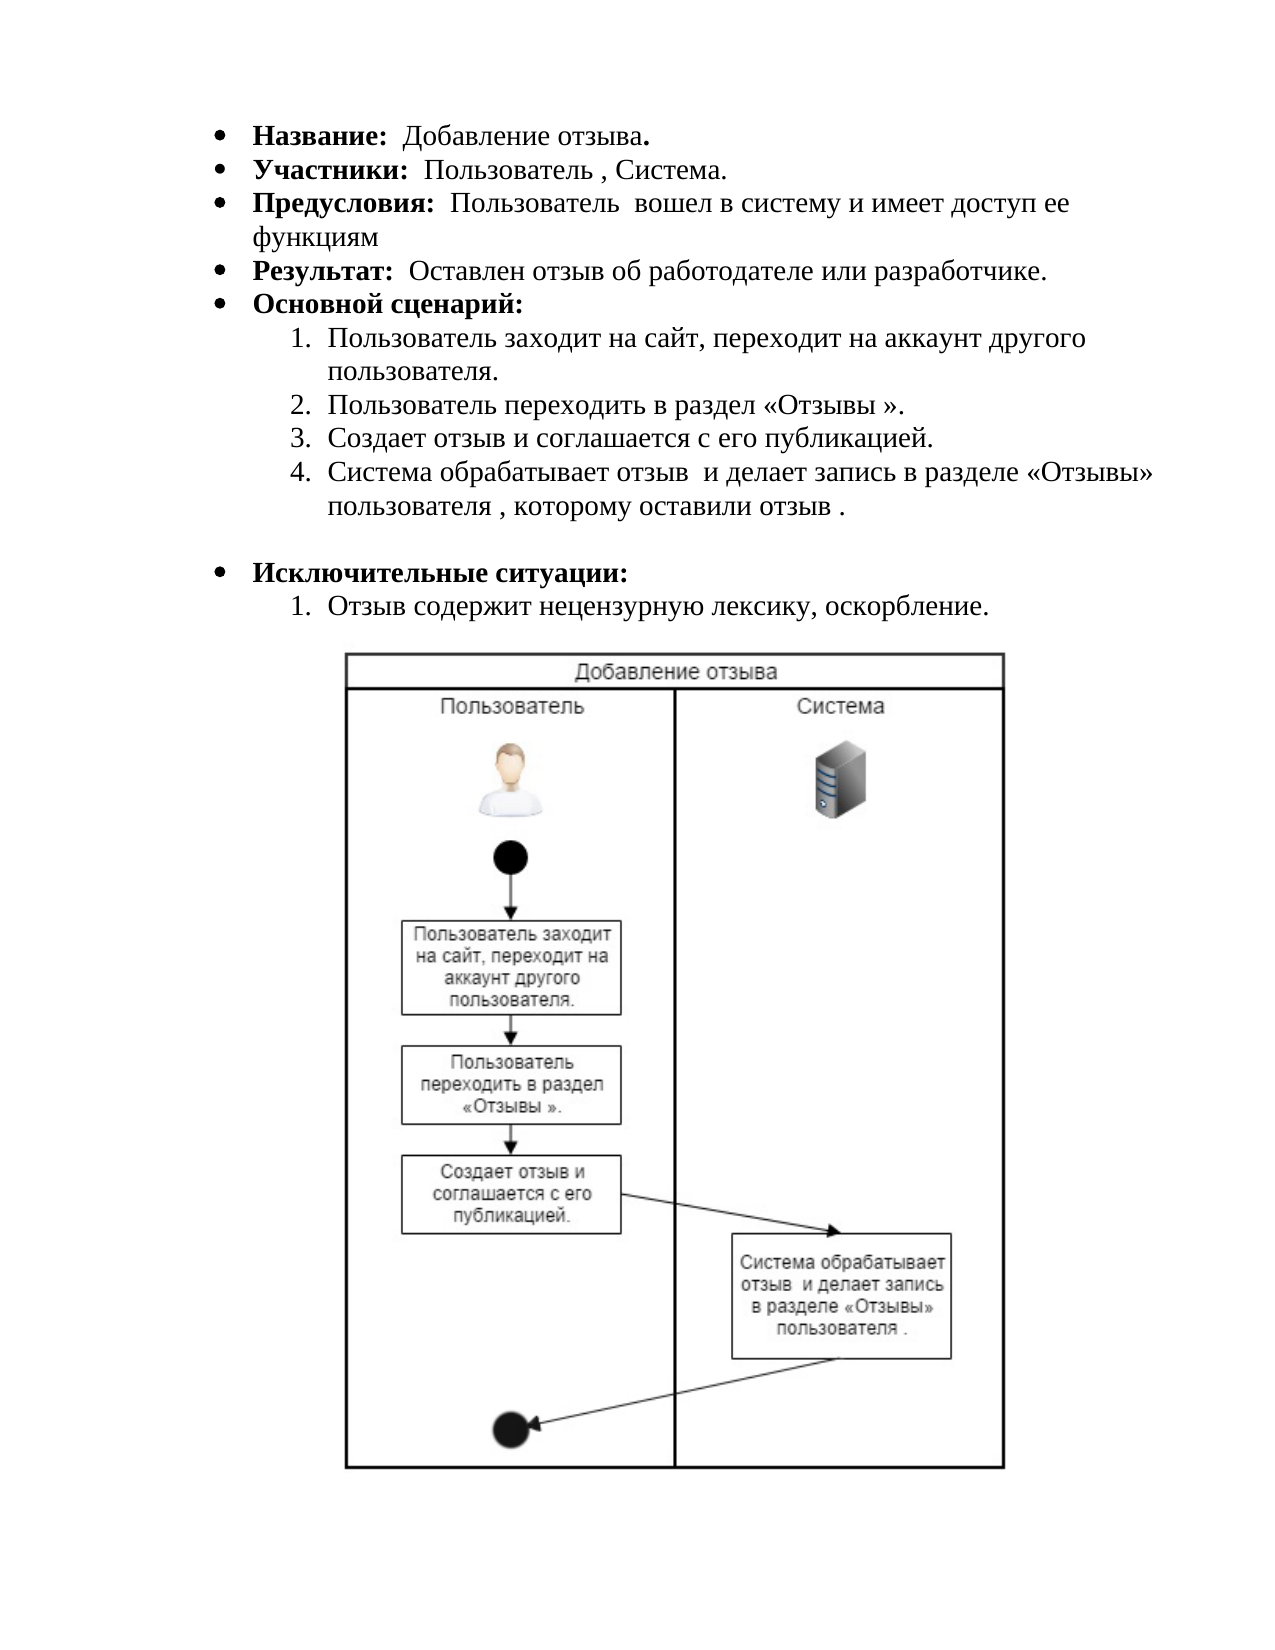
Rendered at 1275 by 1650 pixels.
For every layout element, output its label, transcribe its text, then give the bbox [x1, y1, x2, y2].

list Название: Добавление отзыва. [215, 118, 1186, 152]
list Отзыв содержит нецензурную лексику, оскорбление. [290, 588, 1186, 622]
list Основной сценарий: [215, 286, 1186, 320]
list Пользователь переходить в раздел «Отзывы ». [290, 387, 1186, 421]
picture [342, 642, 1021, 1474]
list Создает отзыв и соглашается с его публикацией. [290, 421, 1186, 454]
list Пользователь заходит на сайт, переходит на аккаунт другого пользователя. [290, 320, 1186, 387]
list Система обрабатывает отзыв и делает запись в разделе «Отзывы» пользователя , которому оставили отзыв . [290, 454, 1186, 521]
list Предусловия: Пользователь вошел в систему и имеет доступ ее функциям [215, 185, 1186, 253]
list Участники: Пользователь , Система. [215, 152, 1186, 185]
list Результат: Оставлен отзыв об работодателе или разработчике. [215, 253, 1186, 286]
list Исключительные ситуации: [215, 555, 1186, 588]
